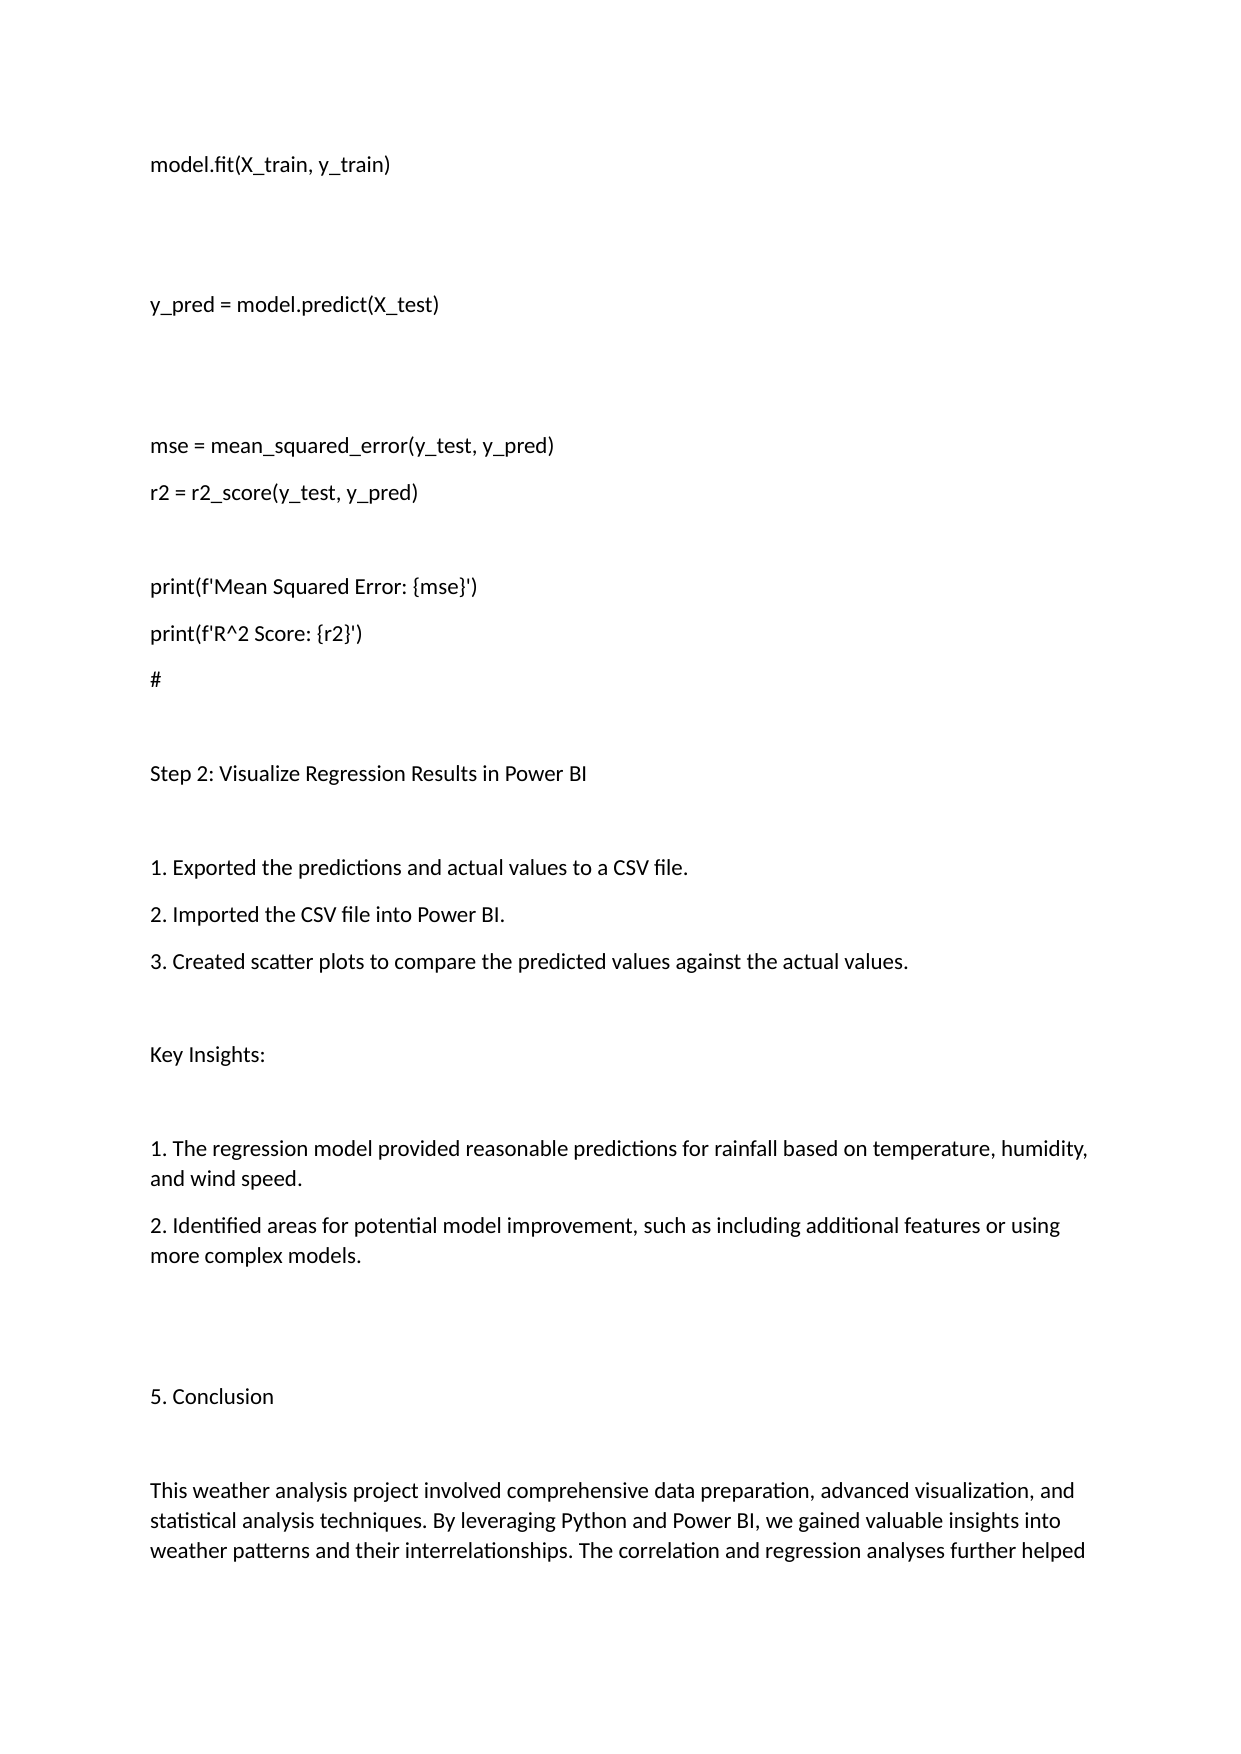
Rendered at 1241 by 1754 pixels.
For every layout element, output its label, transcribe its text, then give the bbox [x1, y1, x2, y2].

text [150, 1476, 1090, 1564]
text # [150, 666, 1090, 694]
text y_pred = model.predict(X_test) [150, 291, 1090, 319]
text Step 2: Visualize Regression Results in Power BI [150, 759, 1090, 787]
text Key Insights: [150, 1041, 1090, 1069]
text model.fit(X_train, y_train) [150, 150, 1090, 178]
text 1. Exported the predictions and actual values to a CSV file. [150, 853, 1090, 881]
text mse = mean_squared_error(y_test, y_pred) [150, 431, 1090, 459]
text print(f'R^2 Score: {r2}') [150, 619, 1090, 647]
text 5. Conclusion [150, 1382, 1090, 1410]
text r2 = r2_score(y_test, y_pred) [150, 478, 1090, 506]
text 2. Imported the CSV file into Power BI. [150, 900, 1090, 928]
text 1. The regression model provided reasonable predictions for rainfall based on temperature, humidity, and wind speed. [150, 1134, 1090, 1193]
text 3. Created scatter plots to compare the predicted values against the actual values. [150, 947, 1090, 975]
text 2. Identified areas for potential model improvement, such as including additional features or using more complex models. [150, 1211, 1090, 1270]
text print(f'Mean Squared Error: {mse}') [150, 572, 1090, 600]
